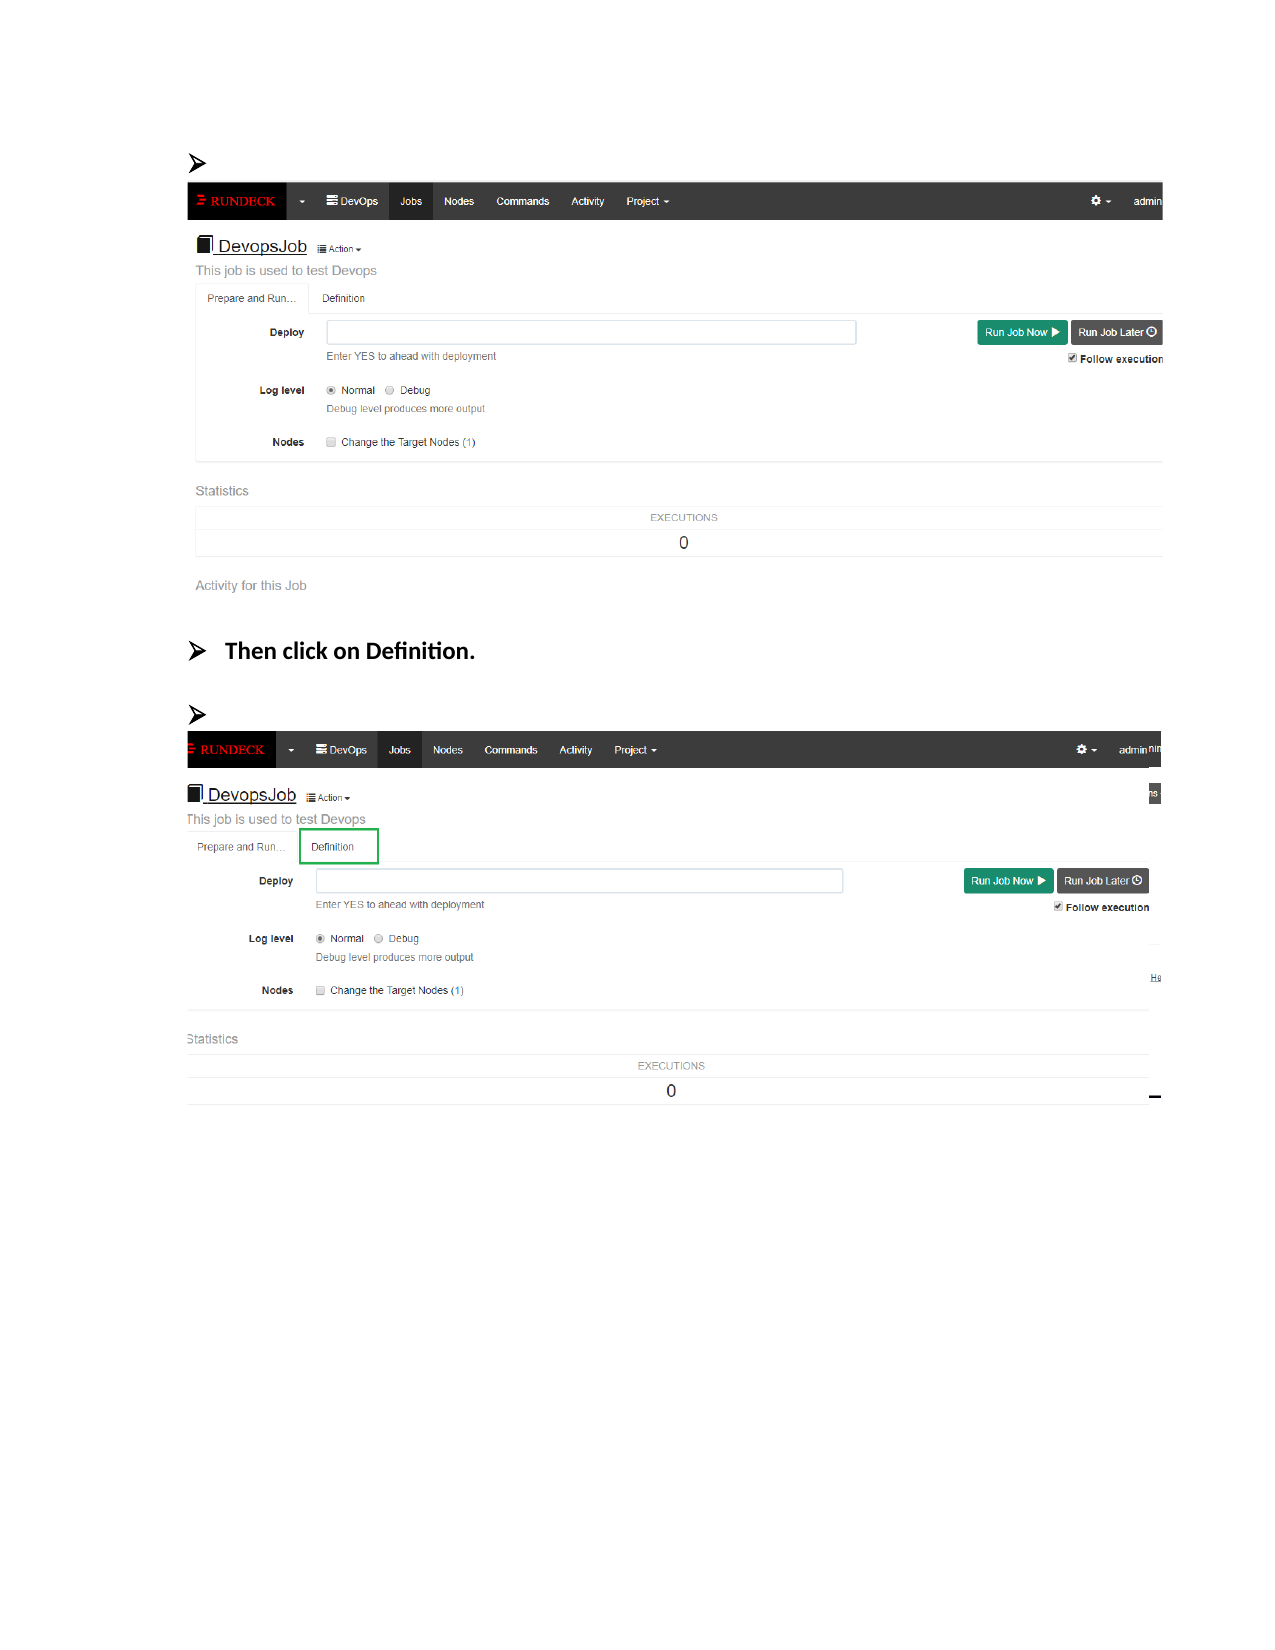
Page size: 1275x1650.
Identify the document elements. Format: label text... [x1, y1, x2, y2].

picture [187, 731, 1161, 1115]
picture [187, 180, 1163, 601]
list Then click on Definition. [187, 636, 1125, 666]
